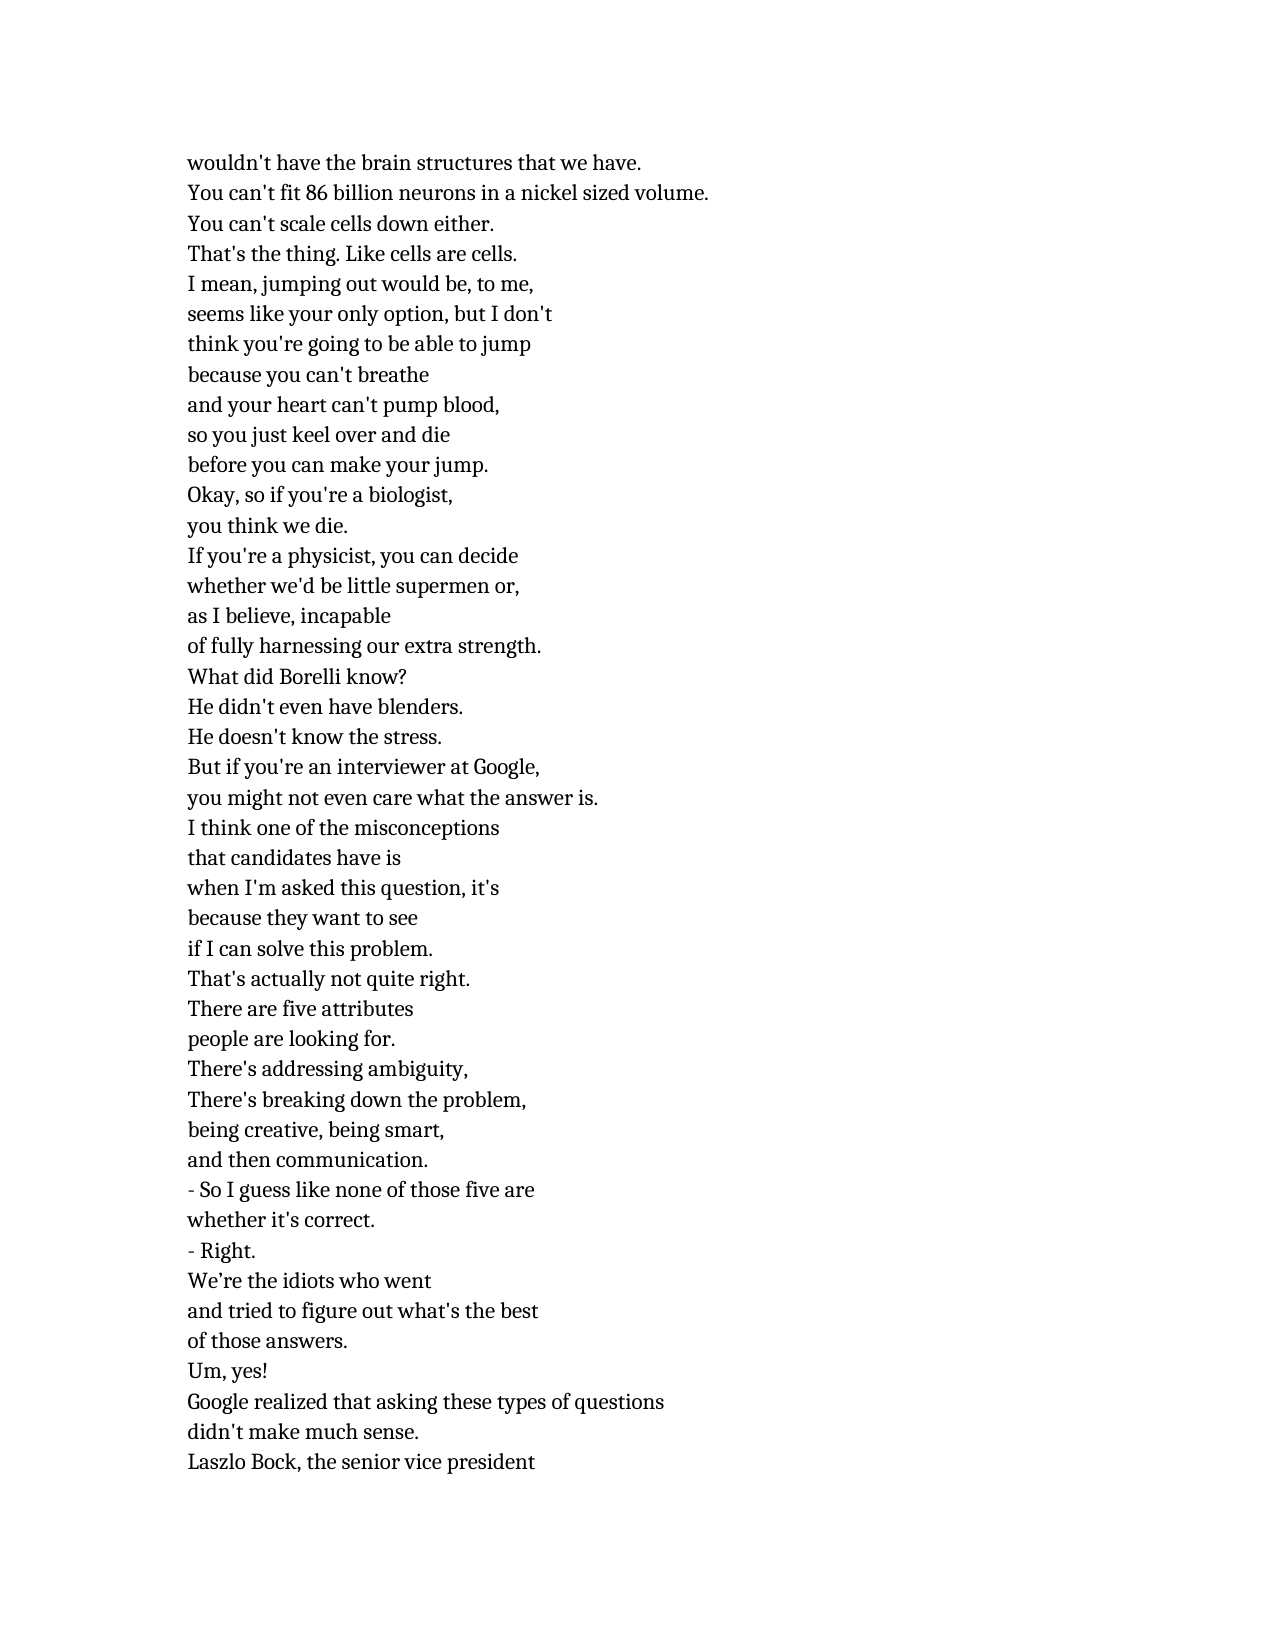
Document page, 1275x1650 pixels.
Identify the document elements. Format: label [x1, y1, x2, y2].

text [187, 150, 1087, 1475]
